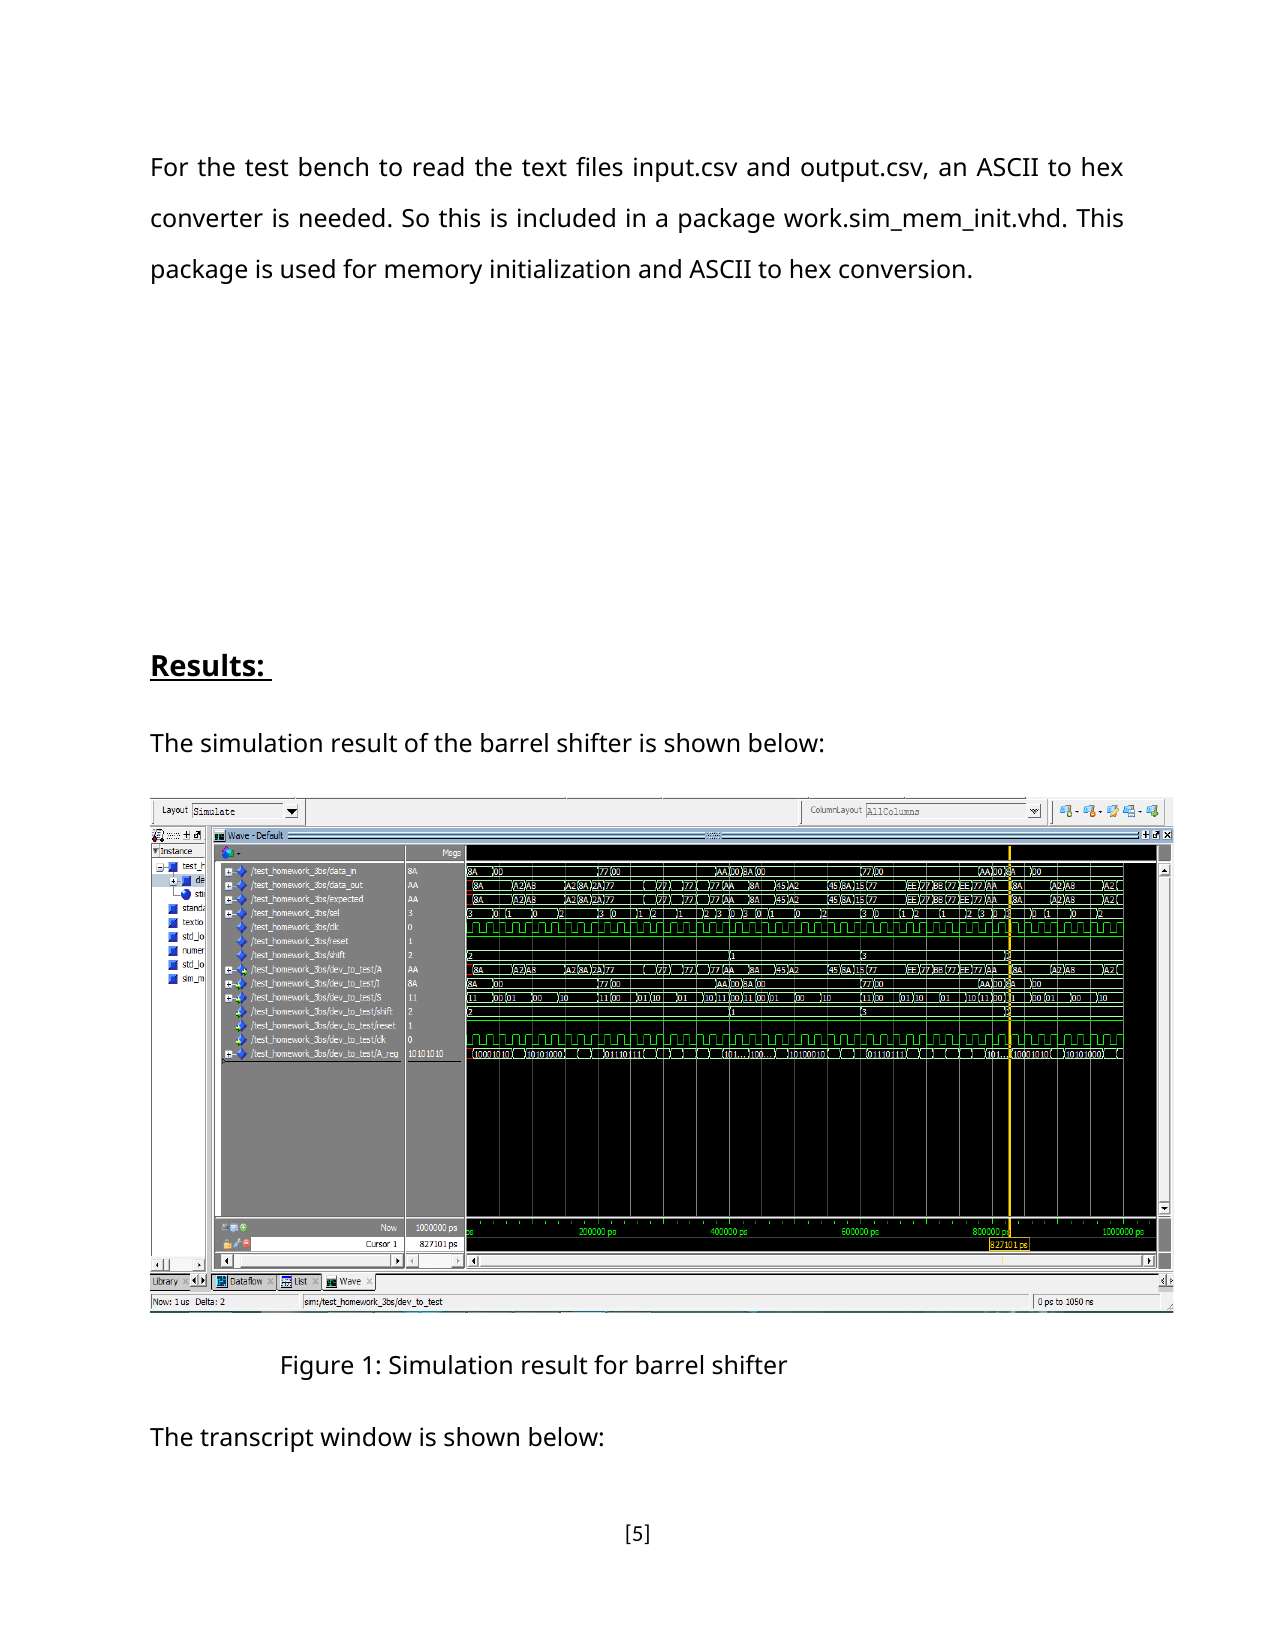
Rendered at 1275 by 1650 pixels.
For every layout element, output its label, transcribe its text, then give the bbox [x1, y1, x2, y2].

text The simulation result of the barrel shifter is shown below: [150, 726, 1125, 759]
picture [150, 797, 1174, 1313]
text The transcript window is shown below: [150, 1420, 1125, 1454]
text Figure 1: Simulation result for barrel shifter [150, 1348, 1125, 1382]
text For the test bench to read the text files input.csv and output.csv, an ASCII to hex converter is needed. So this is included in a package work.sim_mem_init.vhd. This package is used for memory initialization and ASCII to hex conversion. [150, 150, 1125, 286]
text Results: [150, 645, 1125, 685]
